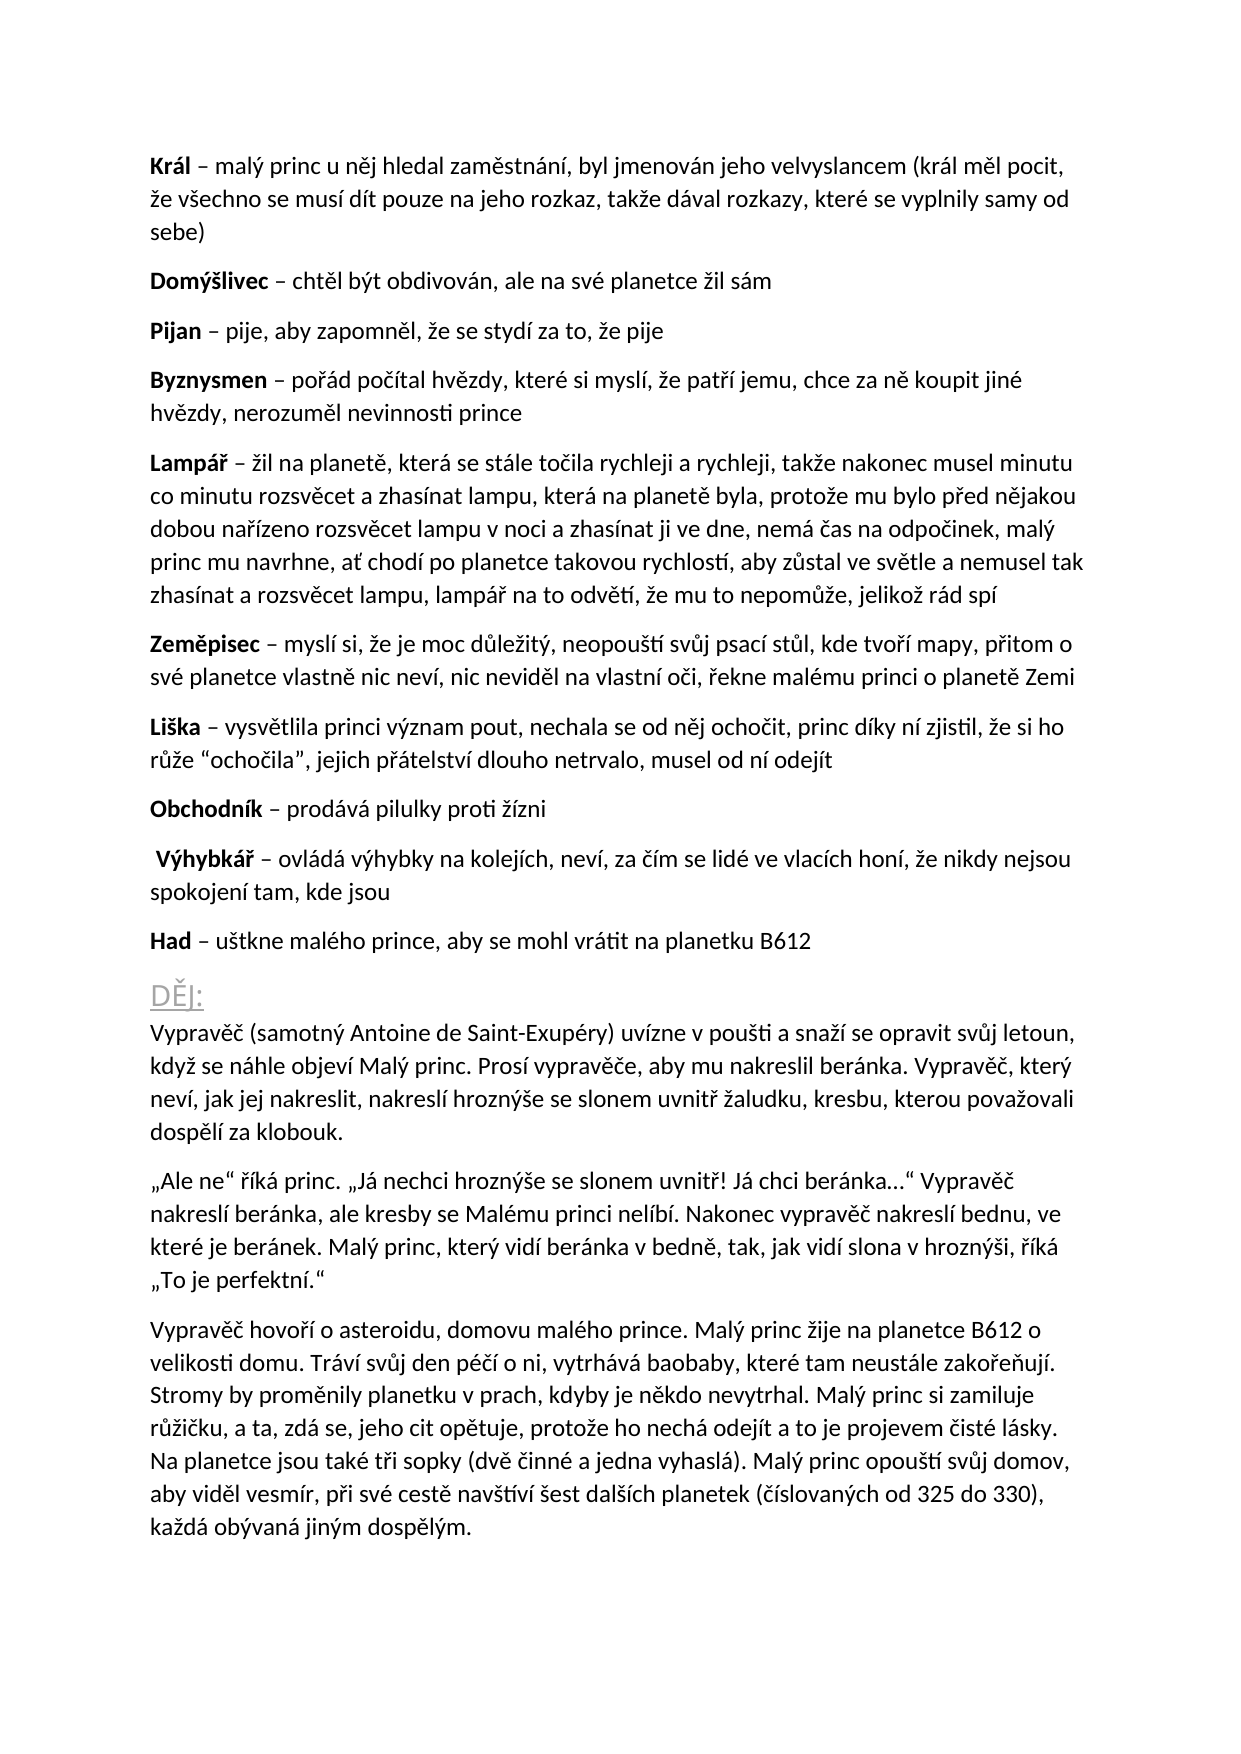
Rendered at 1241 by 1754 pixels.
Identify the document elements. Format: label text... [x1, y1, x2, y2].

text Král – malý princ u něj hledal zaměstnání, byl jmenován jeho velvyslancem (král měl pocit, že všechno se musí dít pouze na jeho rozkaz, takže dával rozkazy, které se vyplnily samy od sebe) [150, 150, 1090, 246]
text Byznysmen – pořád počítal hvězdy, které si myslí, že patří jemu, chce za ně koupit jiné hvězdy, nerozuměl nevinnosti prince [150, 364, 1090, 428]
text Liška – vysvětlila princi význam pout, nechala se od něj ochočit, princ díky ní zjistil, že si ho růže “ochočila”, jejich přátelství dlouho netrvalo, musel od ní odejít [150, 711, 1090, 774]
text Domýšlivec – chtěl být obdivován, ale na své planetce žil sám [150, 265, 1090, 296]
text Zeměpisec – myslí si, že je moc důležitý, neopouští svůj psací stůl, kde tvoří mapy, přitom o své planetce vlastně nic neví, nic neviděl na vlastní oči, řekne malému princi o planetě Zemi [150, 628, 1090, 692]
text „Ale ne“ říká princ. „Já nechci hroznýše se slonem uvnitř! Já chci beránka…“ Vypravěč nakreslí beránka, ale kresby se Malému princi nelíbí. Nakonec vypravěč nakreslí bednu, ve které je beránek. Malý princ, který vidí beránka v bedně, tak, jak vidí slona v hroznýši, říká „To je perfektní.“ [150, 1165, 1090, 1295]
text Had – uštkne malého prince, aby se mohl vrátit na planetku B612 [150, 925, 1090, 956]
text Pijan – pije, aby zapomněl, že se stydí za to, že pije [150, 315, 1090, 346]
text Vypravěč hovoří o asteroidu, domovu malého prince. Malý princ žije na planetce B612 o velikosti domu. Tráví svůj den péčí o ni, vytrhává baobaby, které tam neustále zakořeňují. Stromy by proměnily planetku v prach, kdyby je někdo nevytrhal. Malý princ si zamiluje růžičku, a ta, zdá se, jeho cit opětuje, protože ho nechá odejít a to je projevem čisté lásky. Na planetce jsou také tři sopky (dvě činné a jedna vyhaslá). Malý princ opouští svůj domov, aby viděl vesmír, při své cestě navštíví šest dalších planetek (číslovaných od 325 do 330), každá obývaná jiným dospělým. [150, 1314, 1090, 1542]
text Lampář – žil na planetě, která se stále točila rychleji a rychleji, takže nakonec musel minutu co minutu rozsvěcet a zhasínat lampu, která na planetě byla, protože mu bylo před nějakou dobou nařízeno rozsvěcet lampu v noci a zhasínat ji ve dne, nemá čas na odpočinek, malý princ mu navrhne, ať chodí po planetce takovou rychlostí, aby zůstal ve světle a nemusel tak zhasínat a rozsvěcet lampu, lampář na to odvětí, že mu to nepomůže, jelikož rád spí [150, 447, 1090, 609]
text Výhybkář – ovládá výhybky na kolejích, neví, za čím se lidé ve vlacích honí, že nikdy nejsou spokojení tam, kde jsou [150, 843, 1090, 906]
text DĚJ: Vypravěč (samotný Antoine de Saint-Exupéry) uvízne v poušti a snaží se opravit svůj letoun, když se náhle objeví Malý princ. Prosí vypravěče, aby mu nakreslil beránka. Vypravěč, který neví, jak jej nakreslit, nakreslí hroznýše se slonem uvnitř žaludku, kresbu, kterou považovali dospělí za klobouk. [150, 975, 1090, 1146]
text Obchodník – prodává pilulky proti žízni [150, 793, 1090, 824]
